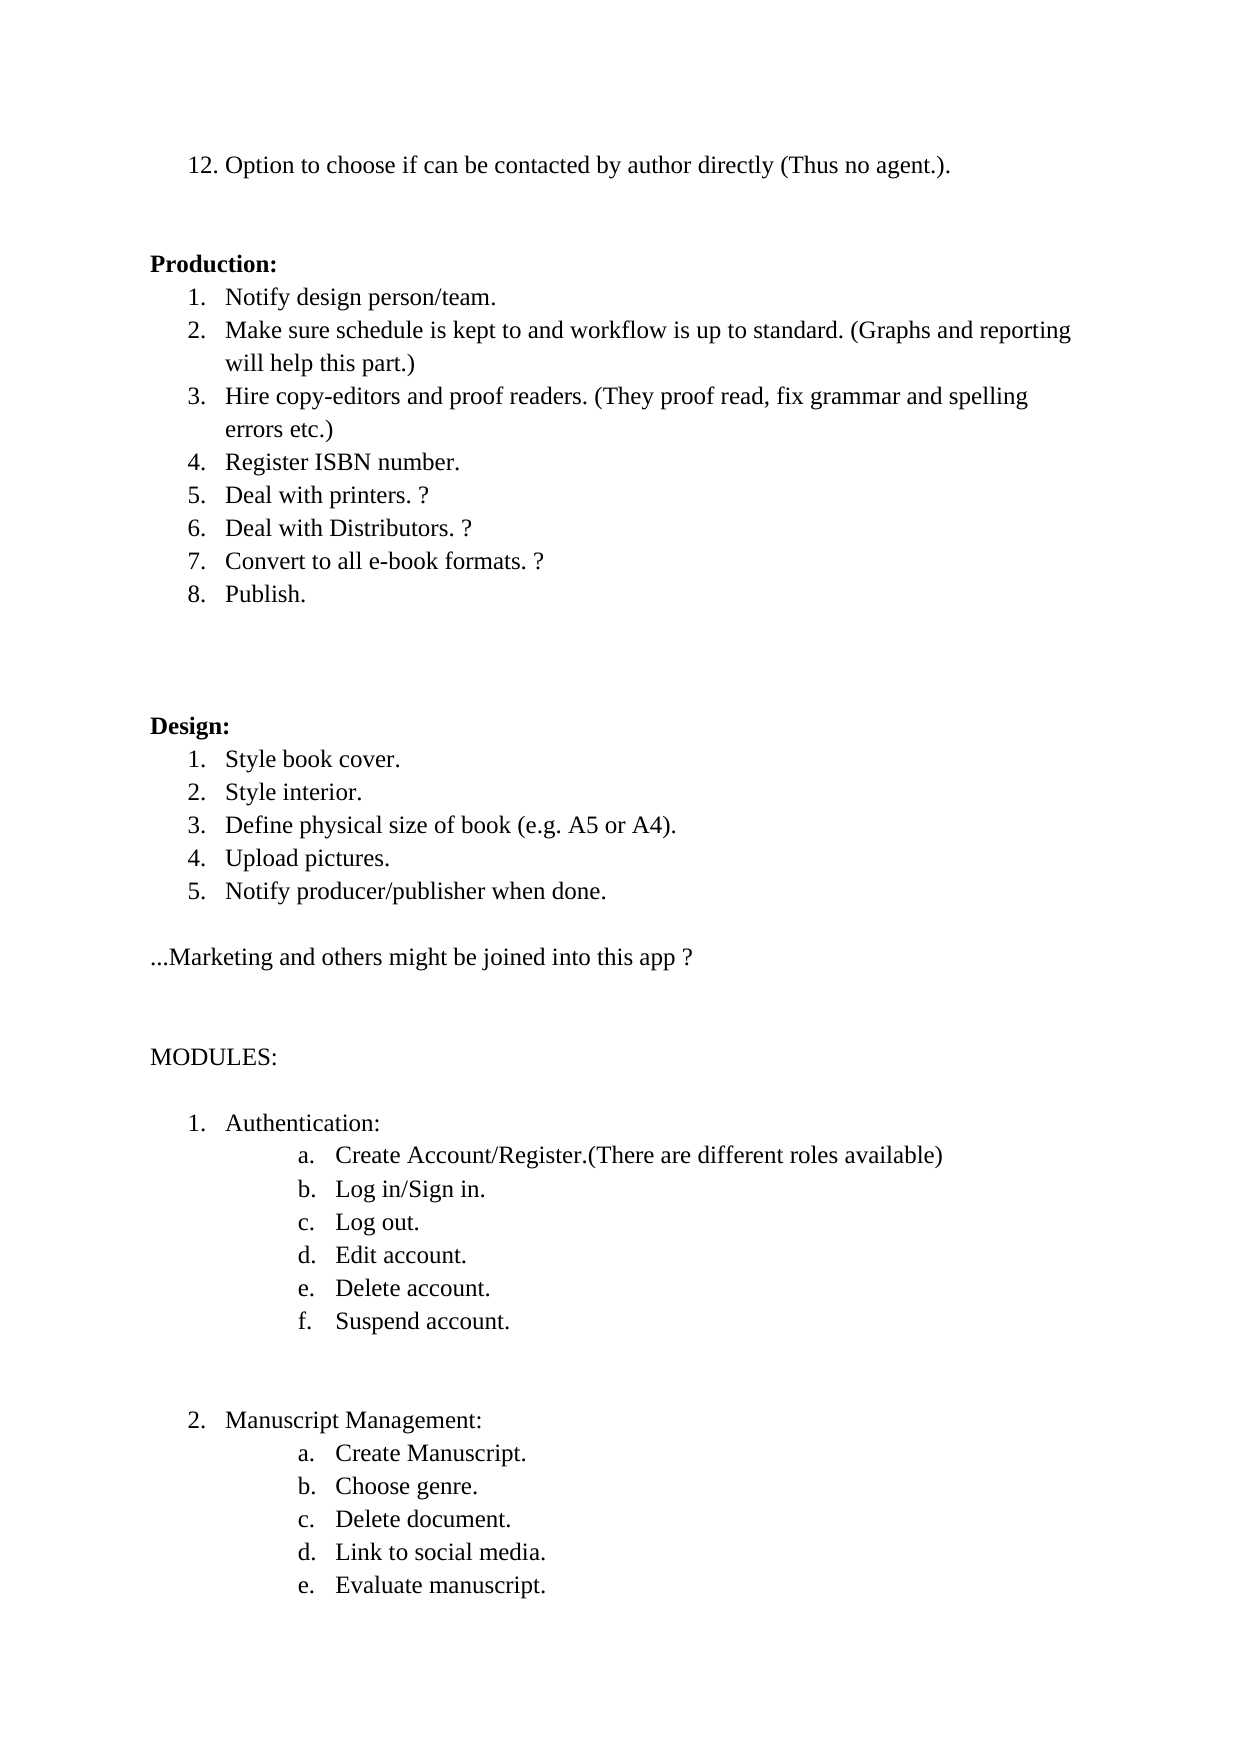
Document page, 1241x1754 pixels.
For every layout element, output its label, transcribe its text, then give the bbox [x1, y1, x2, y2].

list Style book cover. [187, 744, 1090, 773]
list Delete account. [298, 1273, 1090, 1301]
list Evaluate manuscript. [298, 1570, 1090, 1599]
list Hire copy-editors and proof readers. (They proof read, fix grammar and spelling errors etc.) [187, 381, 1090, 443]
list Define physical size of book (e.g. A5 or A4). [187, 810, 1090, 839]
list Deal with printers. ? [187, 480, 1090, 509]
list Style interior. [187, 777, 1090, 806]
list Publish. [187, 579, 1090, 608]
list Link to social media. [298, 1537, 1090, 1566]
list Create Account/Register.(There are different roles available) [298, 1141, 1090, 1169]
list Edit account. [298, 1240, 1090, 1268]
list Upload pictures. [187, 843, 1090, 872]
list Manuscript Management: [187, 1405, 1090, 1433]
list Convert to all e-book formats. ? [187, 546, 1090, 575]
text MODULES: [150, 1042, 1090, 1070]
list Authentication: [187, 1108, 1090, 1136]
list Notify producer/publisher when done. [187, 876, 1090, 905]
list Make sure schedule is kept to and workflow is up to standard. (Graphs and reporting will help this part.) [187, 315, 1090, 377]
text Production: [150, 249, 1090, 278]
list Log out. [298, 1207, 1090, 1235]
text Design: [150, 711, 1090, 740]
list Delete document. [298, 1504, 1090, 1533]
list Notify design person/team. [187, 282, 1090, 311]
list Suspend account. [298, 1306, 1090, 1334]
list Create Manuscript. [298, 1438, 1090, 1467]
list Deal with Distributors. ? [187, 513, 1090, 542]
list Register ISBN number. [187, 447, 1090, 476]
list Log in/Sign in. [298, 1174, 1090, 1202]
list Choose genre. [298, 1471, 1090, 1499]
text ...Marketing and others might be joined into this app ? [150, 942, 1090, 971]
list Option to choose if can be contacted by author directly (Thus no agent.). [187, 150, 1090, 179]
